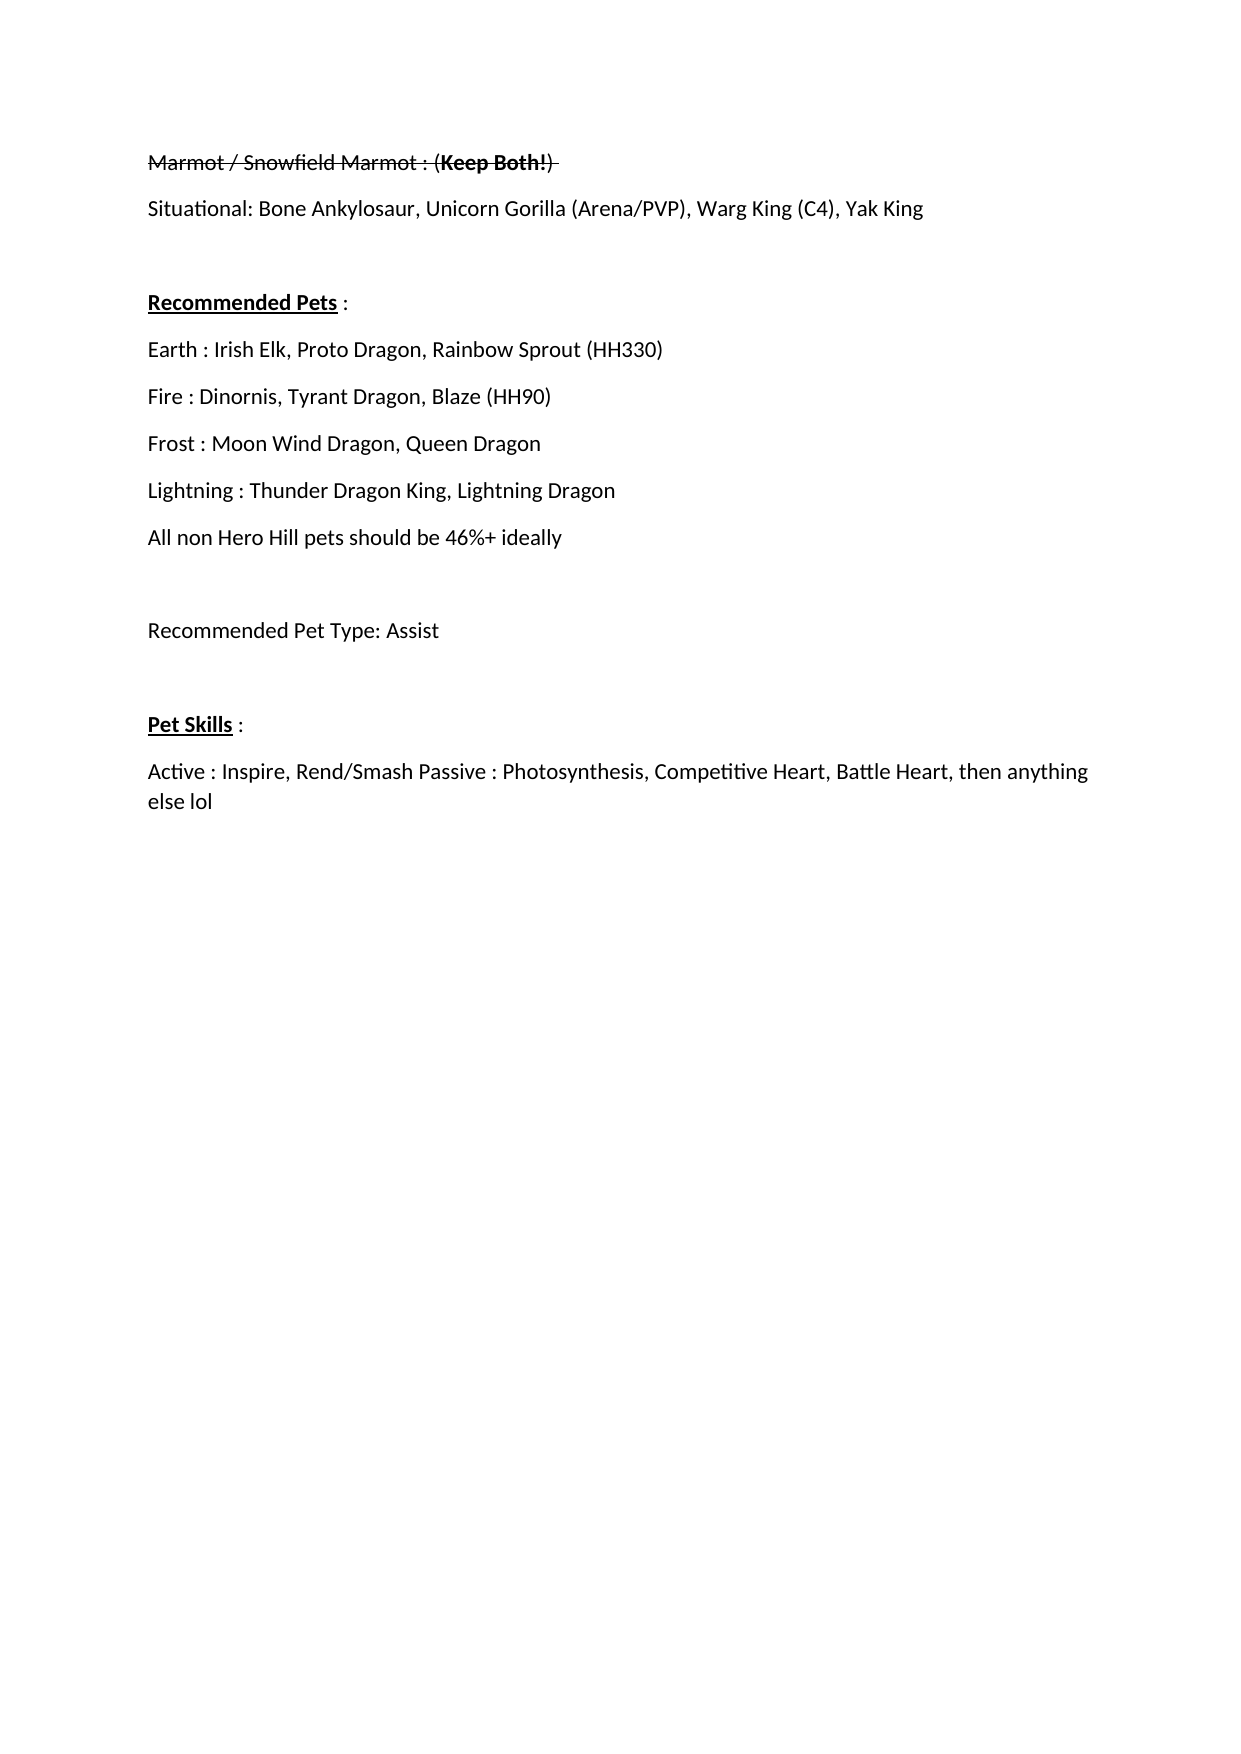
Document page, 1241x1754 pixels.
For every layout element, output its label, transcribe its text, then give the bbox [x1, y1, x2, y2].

text Situational: Bone Ankylosaur, Unicorn Gorilla (Arena/PVP), Warg King (C4), Yak King [148, 194, 1093, 222]
text Lightning : Thunder Dragon King, Lightning Dragon [148, 476, 1093, 504]
text Earth : Irish Elk, Proto Dragon, Rainbow Sprout (HH330) [148, 335, 1093, 363]
text Active : Inspire, Rend/Smash Passive : Photosynthesis, Competitive Heart, Battle Heart, then anything else lol [148, 757, 1093, 815]
text Marmot / Snowfield Marmot : (Keep Both!) [148, 148, 1093, 176]
text Recommended Pets : [148, 288, 1093, 316]
text All non Hero Hill pets should be 46%+ ideally [148, 523, 1093, 551]
text Pet Skills : [148, 710, 1093, 738]
text Recommended Pet Type: Assist [148, 616, 1093, 644]
text Fire : Dinornis, Tyrant Dragon, Blaze (HH90) [148, 382, 1093, 410]
text Frost : Moon Wind Dragon, Queen Dragon [148, 429, 1093, 457]
